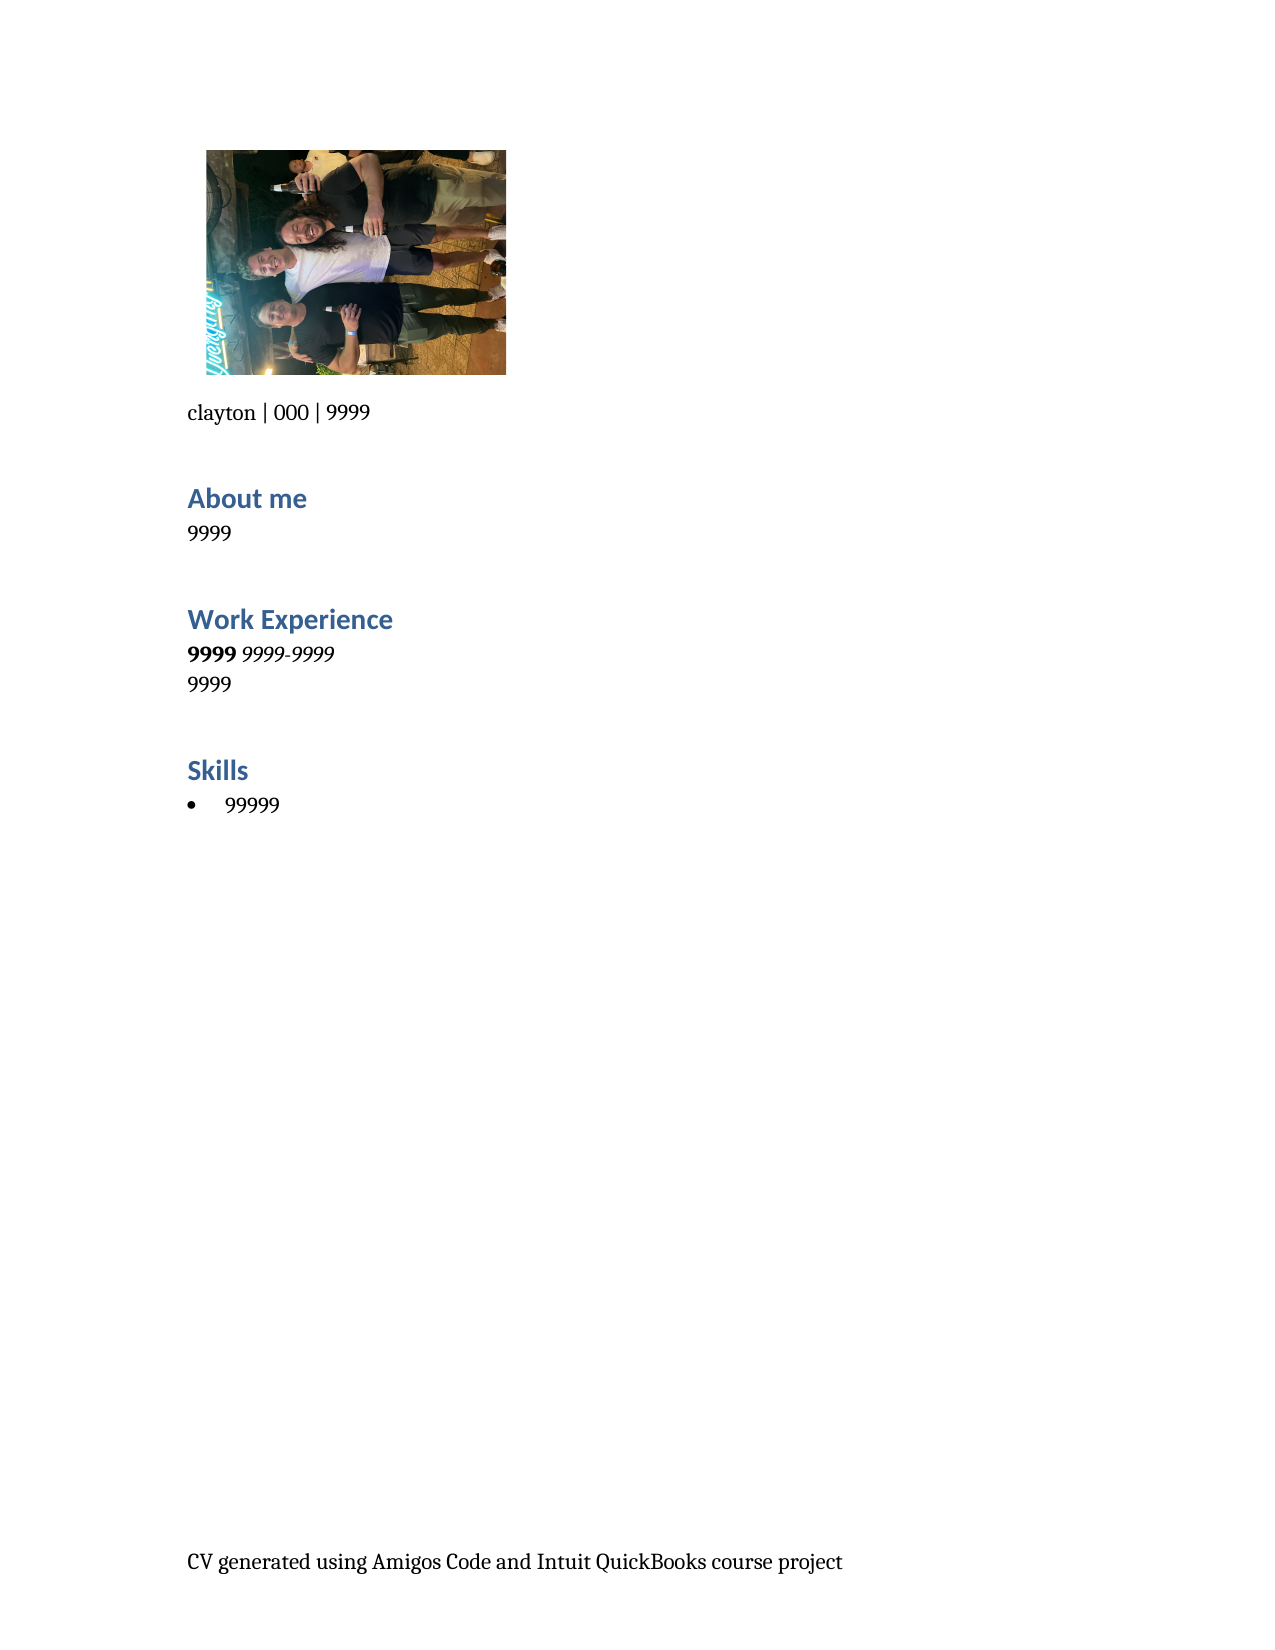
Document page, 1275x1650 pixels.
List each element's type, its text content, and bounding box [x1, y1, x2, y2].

picture [206, 150, 507, 375]
text 9999 9999-9999 9999 [187, 642, 1087, 698]
subtitle Work Experience [187, 601, 1087, 637]
list 99999 [187, 793, 1087, 820]
text clayton | 000 | 9999 [187, 400, 1087, 426]
subtitle About me [187, 480, 1087, 516]
subtitle Skills [187, 752, 1087, 788]
text 9999 [187, 521, 1087, 547]
